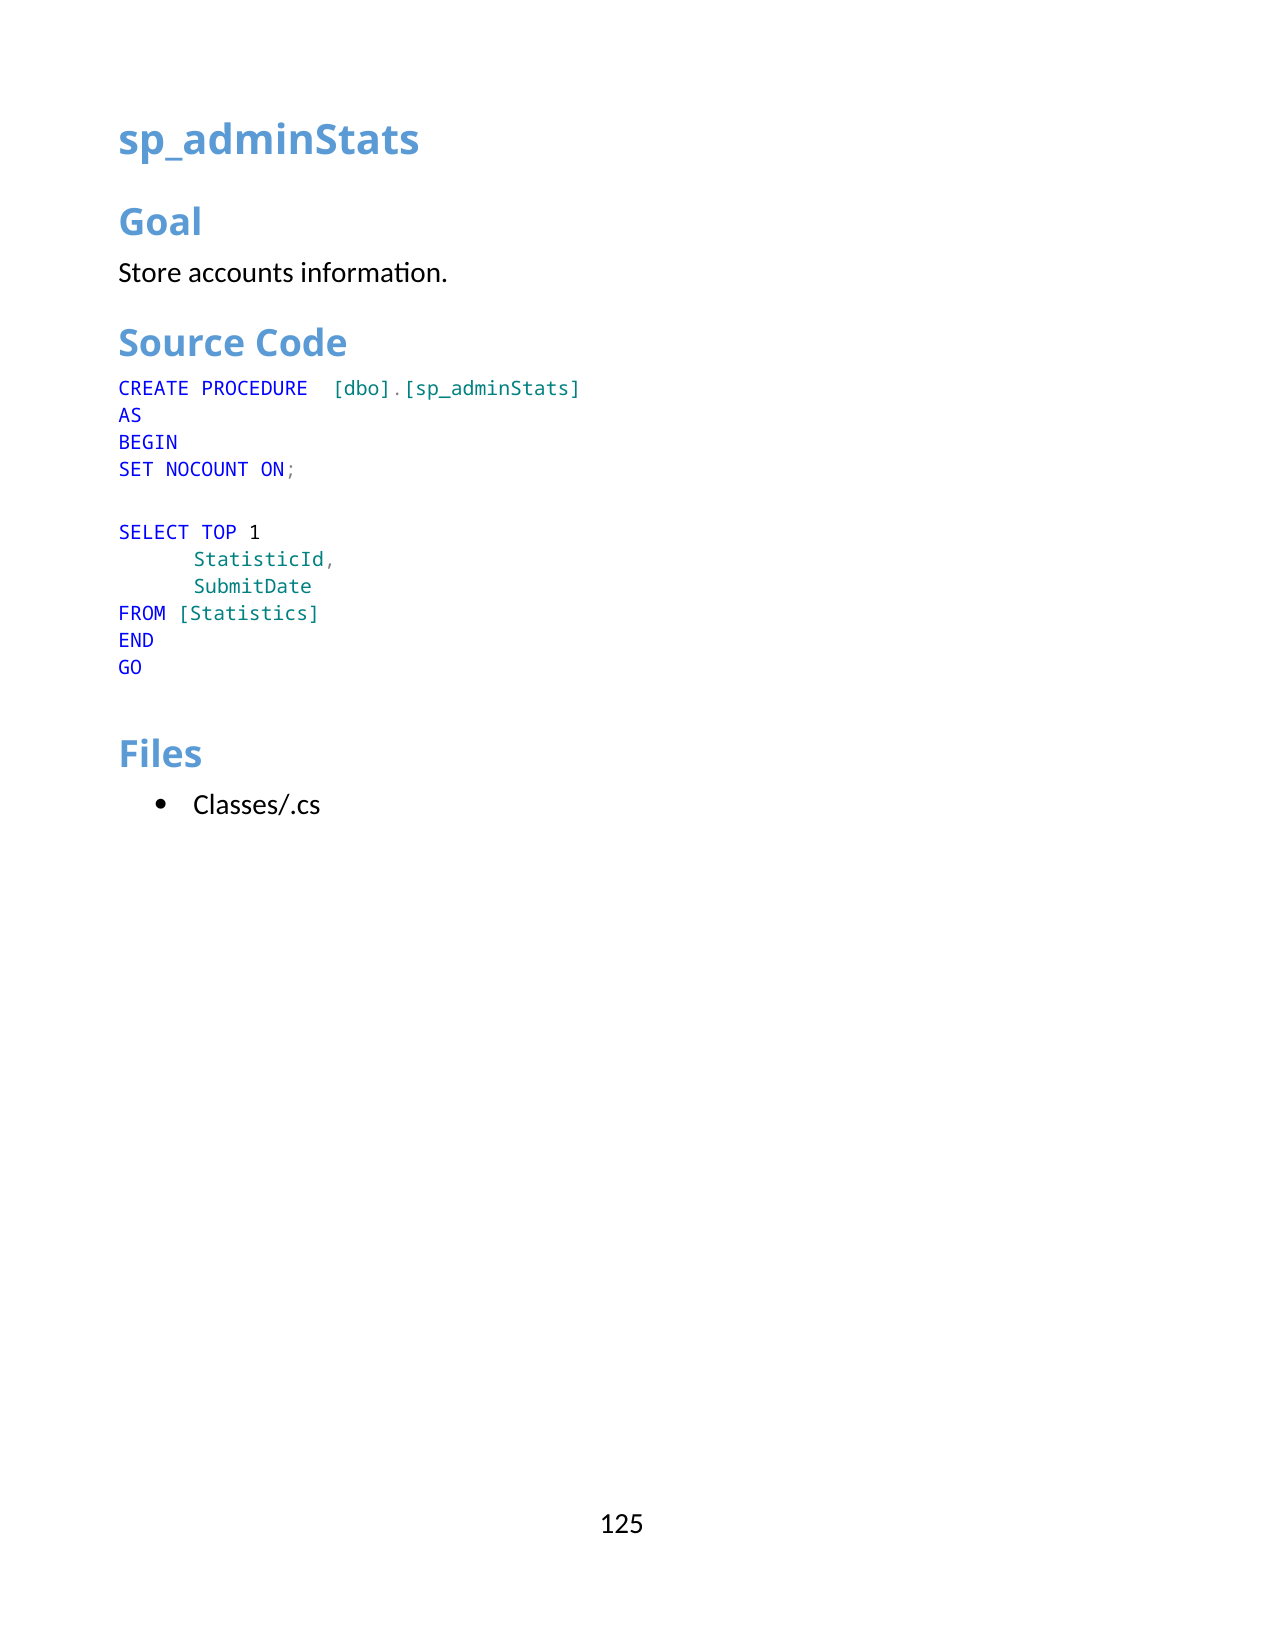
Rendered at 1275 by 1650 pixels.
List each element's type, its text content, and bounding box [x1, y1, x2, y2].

text END [118, 626, 1125, 653]
subtitle sp_adminStats [118, 109, 1125, 166]
text CREATE PROCEDURE [dbo].[sp_adminStats] [118, 374, 1125, 402]
text SET NOCOUNT ON; [118, 456, 1125, 482]
text AS [118, 402, 1125, 428]
subtitle Files [118, 728, 1125, 779]
text SubmitDate [118, 572, 1125, 599]
text GO [118, 653, 1125, 680]
text StatisticId, [118, 545, 1125, 572]
subtitle Source Code [118, 316, 1125, 367]
subtitle Goal [118, 196, 1125, 247]
list Classes/.cs [156, 786, 1125, 822]
text Store accounts information. [118, 254, 1125, 290]
text FROM [Statistics] [118, 599, 1125, 626]
text BEGIN [118, 428, 1125, 456]
text SELECT TOP 1 [118, 518, 1125, 545]
